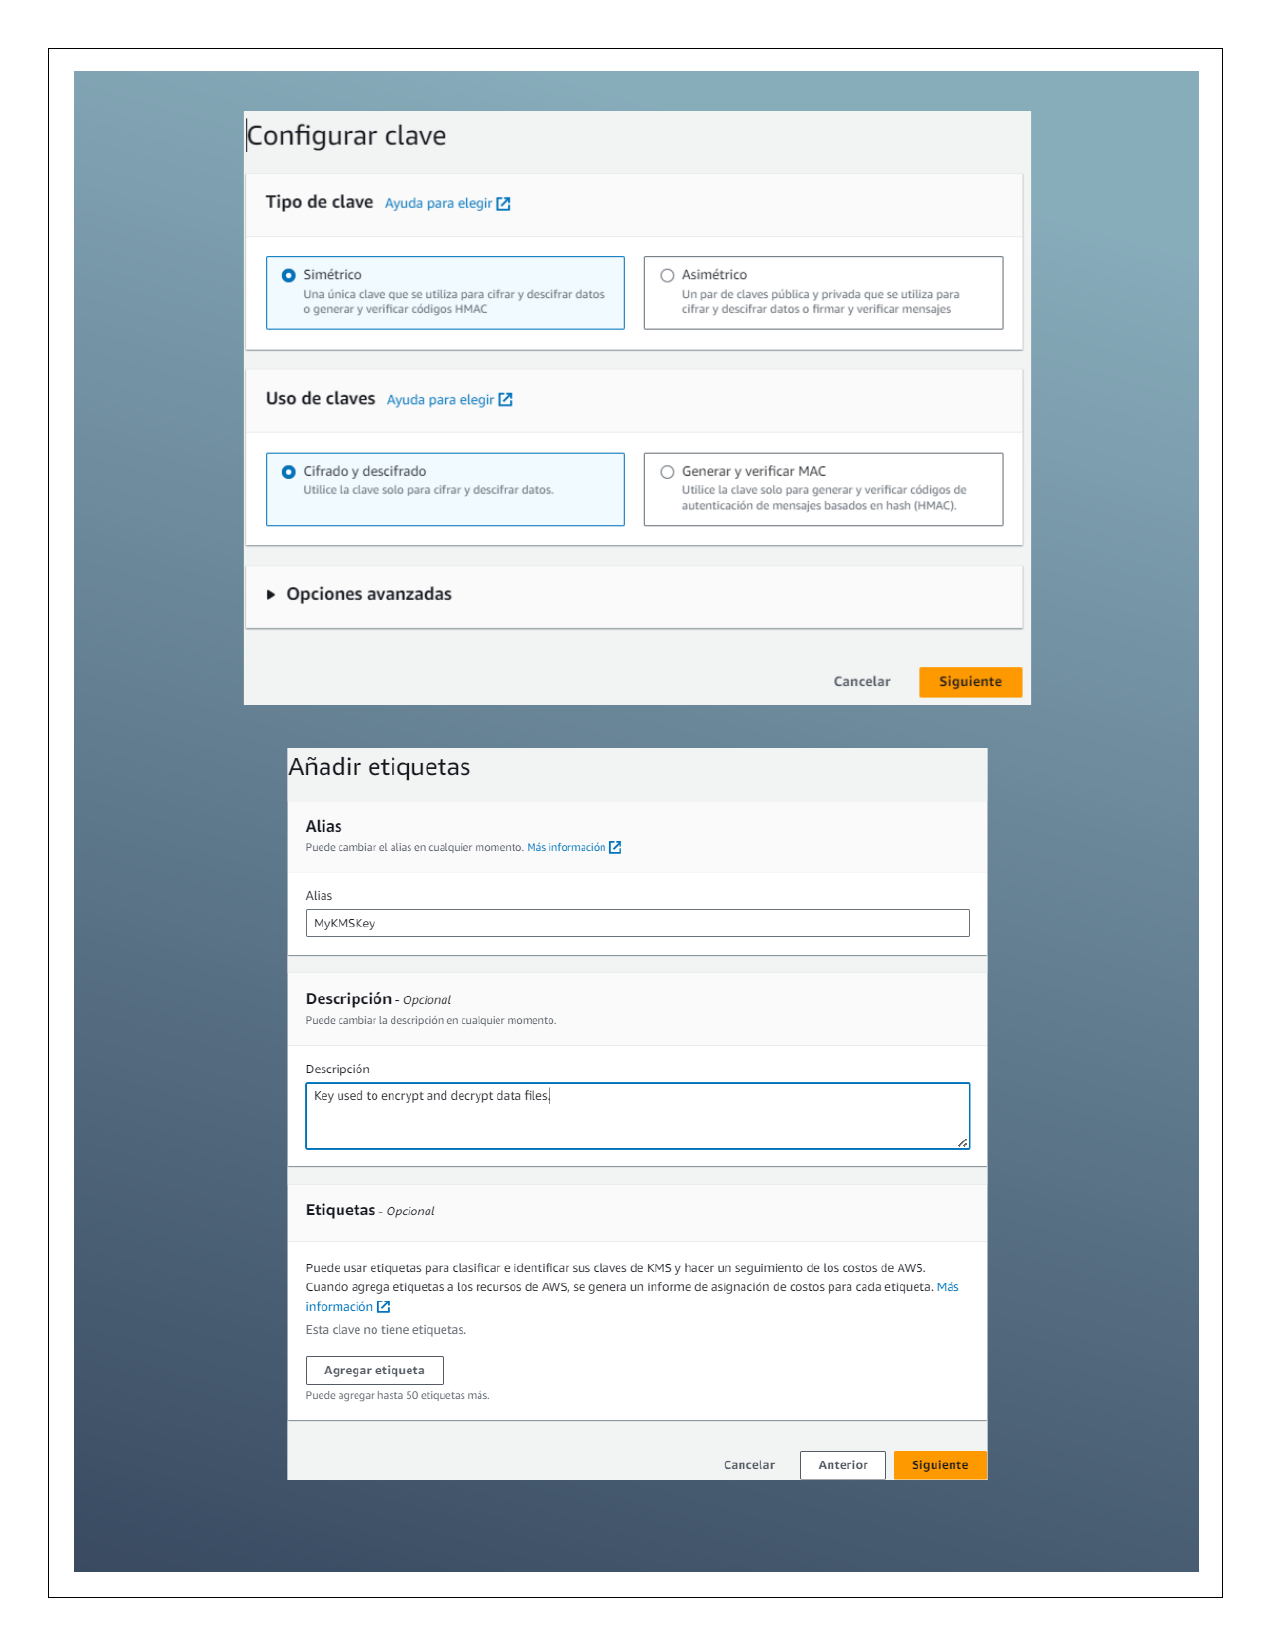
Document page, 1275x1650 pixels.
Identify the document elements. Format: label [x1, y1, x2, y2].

picture [74, 71, 1199, 1572]
